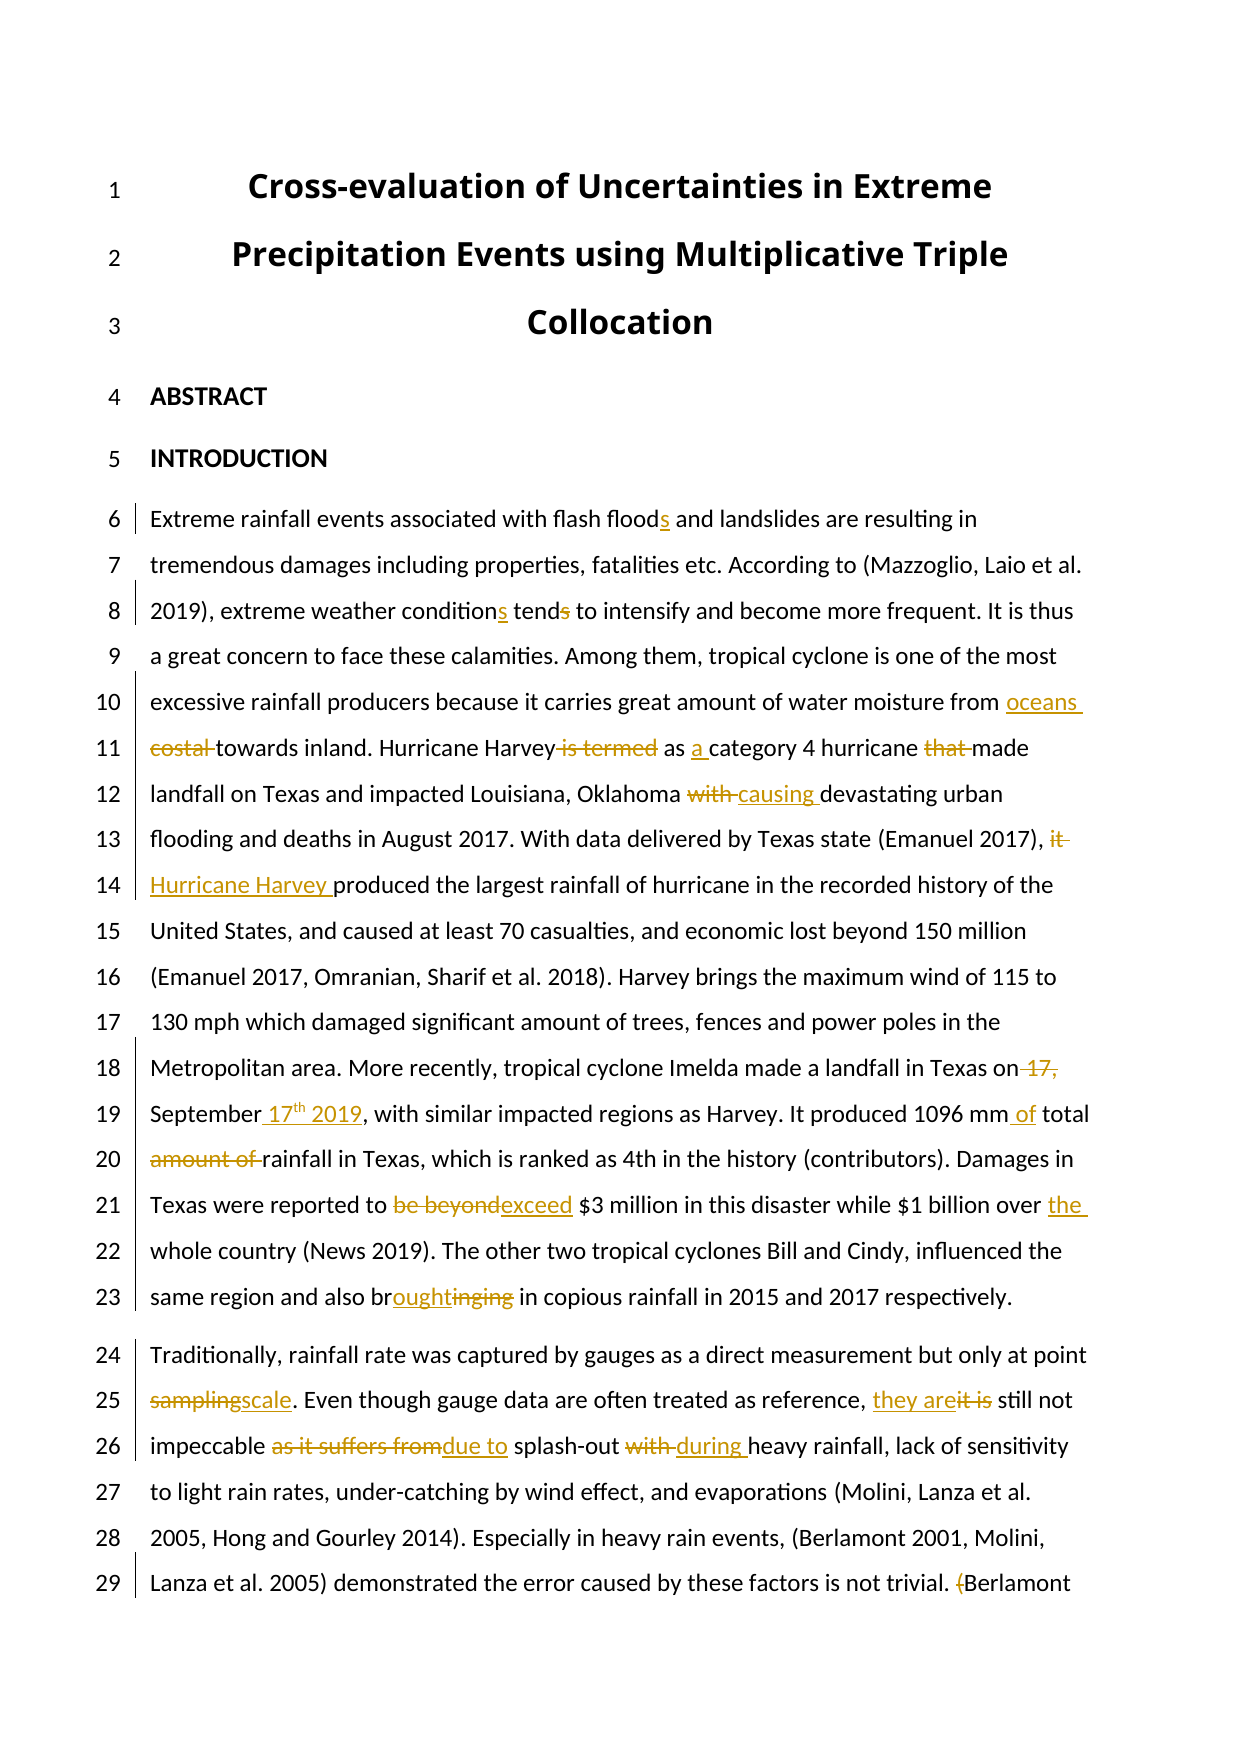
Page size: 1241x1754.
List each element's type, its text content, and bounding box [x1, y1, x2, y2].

subtitle INTRODUCTION [150, 441, 1090, 474]
subtitle ABSTRACT [150, 379, 1090, 412]
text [150, 1339, 1090, 1598]
text Extreme rainfall events associated with flash flood and landslides are resulting in tremendous damages including properties, fatalities etc. According to (Mazzoglio, Laio et al. 2019), extreme weather condition tend to intensify and become more frequent. It is thus a great concern to face these calamities. Among them, tropical cyclone is one of the most excessive rainfall producers because it carries great amount of water moisture from towards inland. Hurricane Harvey as category 4 hurricane made landfall on Texas and impacted Louisiana, Oklahoma devastating urban flooding and deaths in August 2017. With data delivered by Texas state (Emanuel 2017), produced the largest rainfall of hurricane in the recorded history of the United States, and caused at least 70 casualties, and economic lost beyond 150 million (Emanuel 2017, Omranian, Sharif et al. 2018). Harvey brings the maximum wind of 115 to 130 mph which damaged significant amount of trees, fences and power poles in the Metropolitan area. More recently, tropical cyclone Imelda made a landfall in Texas on September, with similar impacted regions as Harvey. It produced 1096 mm total rainfall in Texas, which is ranked as 4th in the history (contributors). Damages in Texas were reported to $3 million in this disaster while $1 billion over whole country (News 2019). The other two tropical cyclones Bill and Cindy, influenced the same region and also br in copious rainfall in 2015 and 2017 respectively. [150, 503, 1090, 1311]
subtitle Cross-evaluation of Uncertainties in Extreme Precipitation Events using Multiplicative Triple Collocation [150, 162, 1090, 344]
